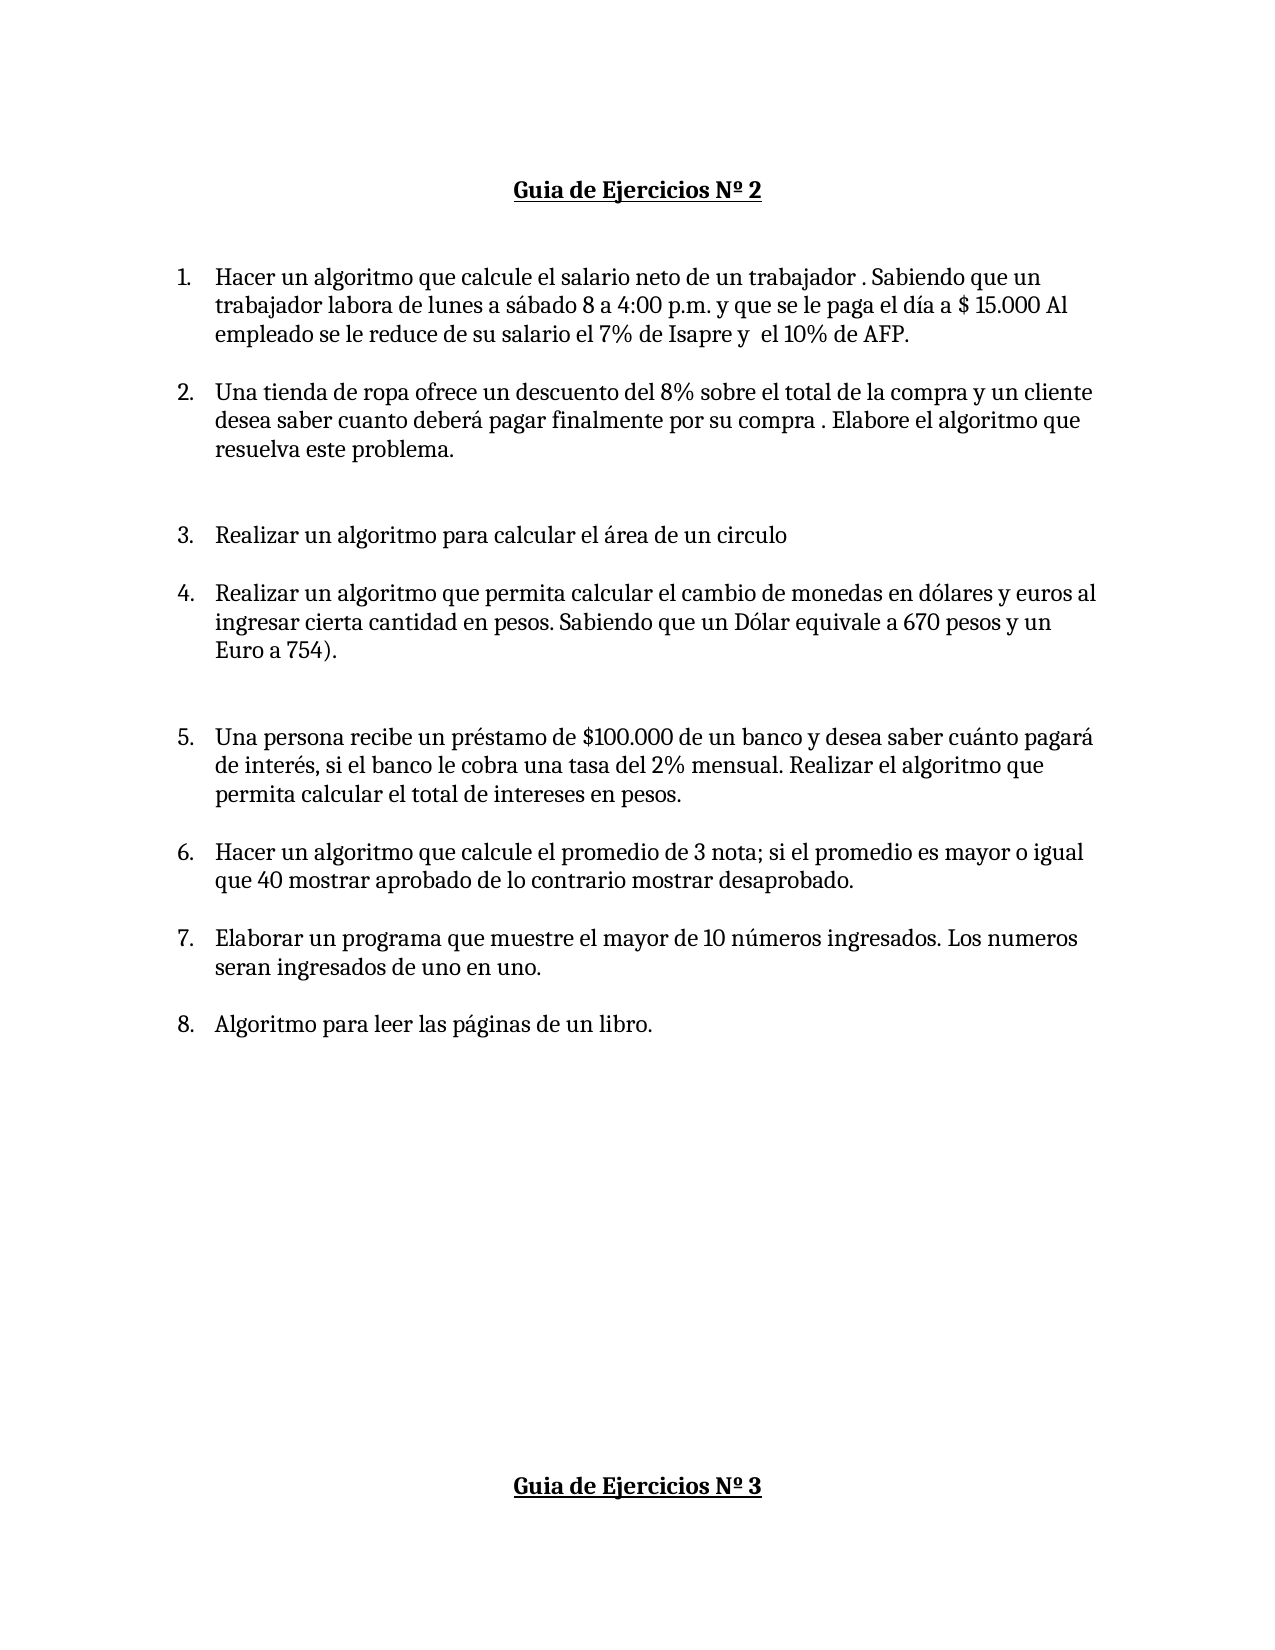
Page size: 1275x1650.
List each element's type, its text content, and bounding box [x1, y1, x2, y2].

text Guia de Ejercicios Nº 3 [177, 1472, 1098, 1501]
list Hacer un algoritmo que calcule el promedio de 3 nota; si el promedio es mayor o igual que 40 mostrar aprobado de lo contrario mostrar desaprobado. [177, 838, 1098, 895]
list Algoritmo para leer las páginas de un libro. [177, 1010, 1098, 1039]
list Una persona recibe un préstamo de $100.000 de un banco y desea saber cuánto pagará de interés, si el banco le cobra una tasa del 2% mensual. Realizar el algoritmo que permita calcular el total de intereses en pesos. [177, 723, 1098, 809]
list Elaborar un programa que muestre el mayor de 10 números ingresados. Los numeros seran ingresados de uno en uno. [177, 924, 1098, 981]
list Realizar un algoritmo para calcular el área de un circulo [177, 521, 1098, 550]
list Hacer un algoritmo que calcule el salario neto de un trabajador . Sabiendo que un trabajador labora de lunes a sábado 8 a 4:00 p.m. y que se le paga el día a $ 15.000 Al empleado se le reduce de su salario el 7% de Isapre y el 10% de AFP. [177, 263, 1098, 349]
text Guia de Ejercicios Nº 2 [177, 176, 1098, 205]
list Realizar un algoritmo que permita calcular el cambio de monedas en dólares y euros al ingresar cierta cantidad en pesos. Sabiendo que un Dólar equivale a 670 pesos y un Euro a 754). [177, 579, 1098, 665]
list Una tienda de ropa ofrece un descuento del 8% sobre el total de la compra y un cliente desea saber cuanto deberá pagar finalmente por su compra . Elabore el algoritmo que resuelva este problema. [177, 378, 1098, 464]
